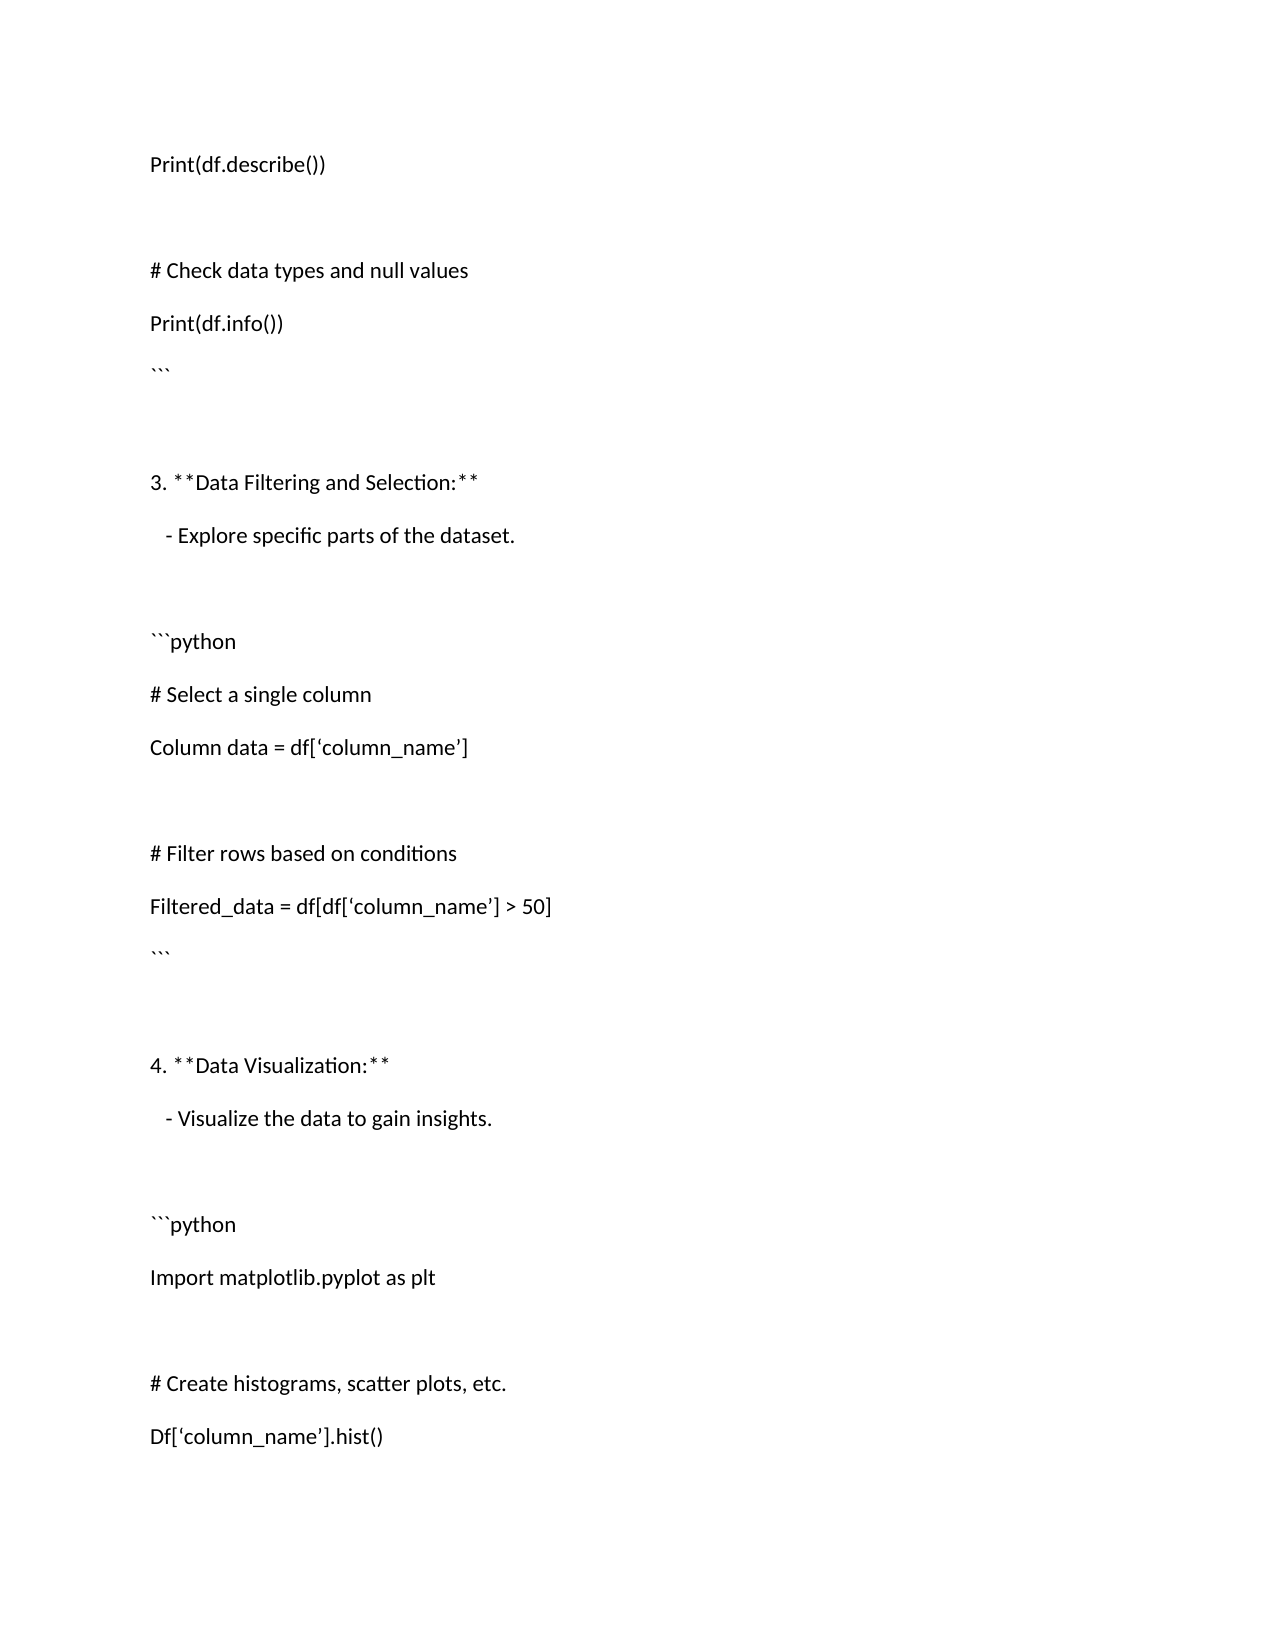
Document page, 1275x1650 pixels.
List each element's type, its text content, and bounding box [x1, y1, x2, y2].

text ``` [150, 362, 1125, 390]
text Print(df.describe()) [150, 150, 1125, 178]
text 3. **Data Filtering and Selection:** [150, 468, 1125, 496]
text # Check data types and null values [150, 256, 1125, 284]
text ```python [150, 627, 1125, 655]
text - Explore specific parts of the dataset. [150, 521, 1125, 549]
text 4. **Data Visualization:** [150, 1051, 1125, 1079]
text # Filter rows based on conditions [150, 839, 1125, 867]
text Df[‘column_name’].hist() [150, 1422, 1125, 1451]
text Import matplotlib.pyplot as plt [150, 1263, 1125, 1291]
text Print(df.info()) [150, 309, 1125, 337]
text Filtered_data = df[df[‘column_name’] > 50] [150, 892, 1125, 920]
text ```python [150, 1210, 1125, 1238]
text ``` [150, 945, 1125, 973]
text # Create histograms, scatter plots, etc. [150, 1369, 1125, 1397]
text # Select a single column [150, 680, 1125, 708]
text Column data = df[‘column_name’] [150, 733, 1125, 761]
text - Visualize the data to gain insights. [150, 1104, 1125, 1132]
